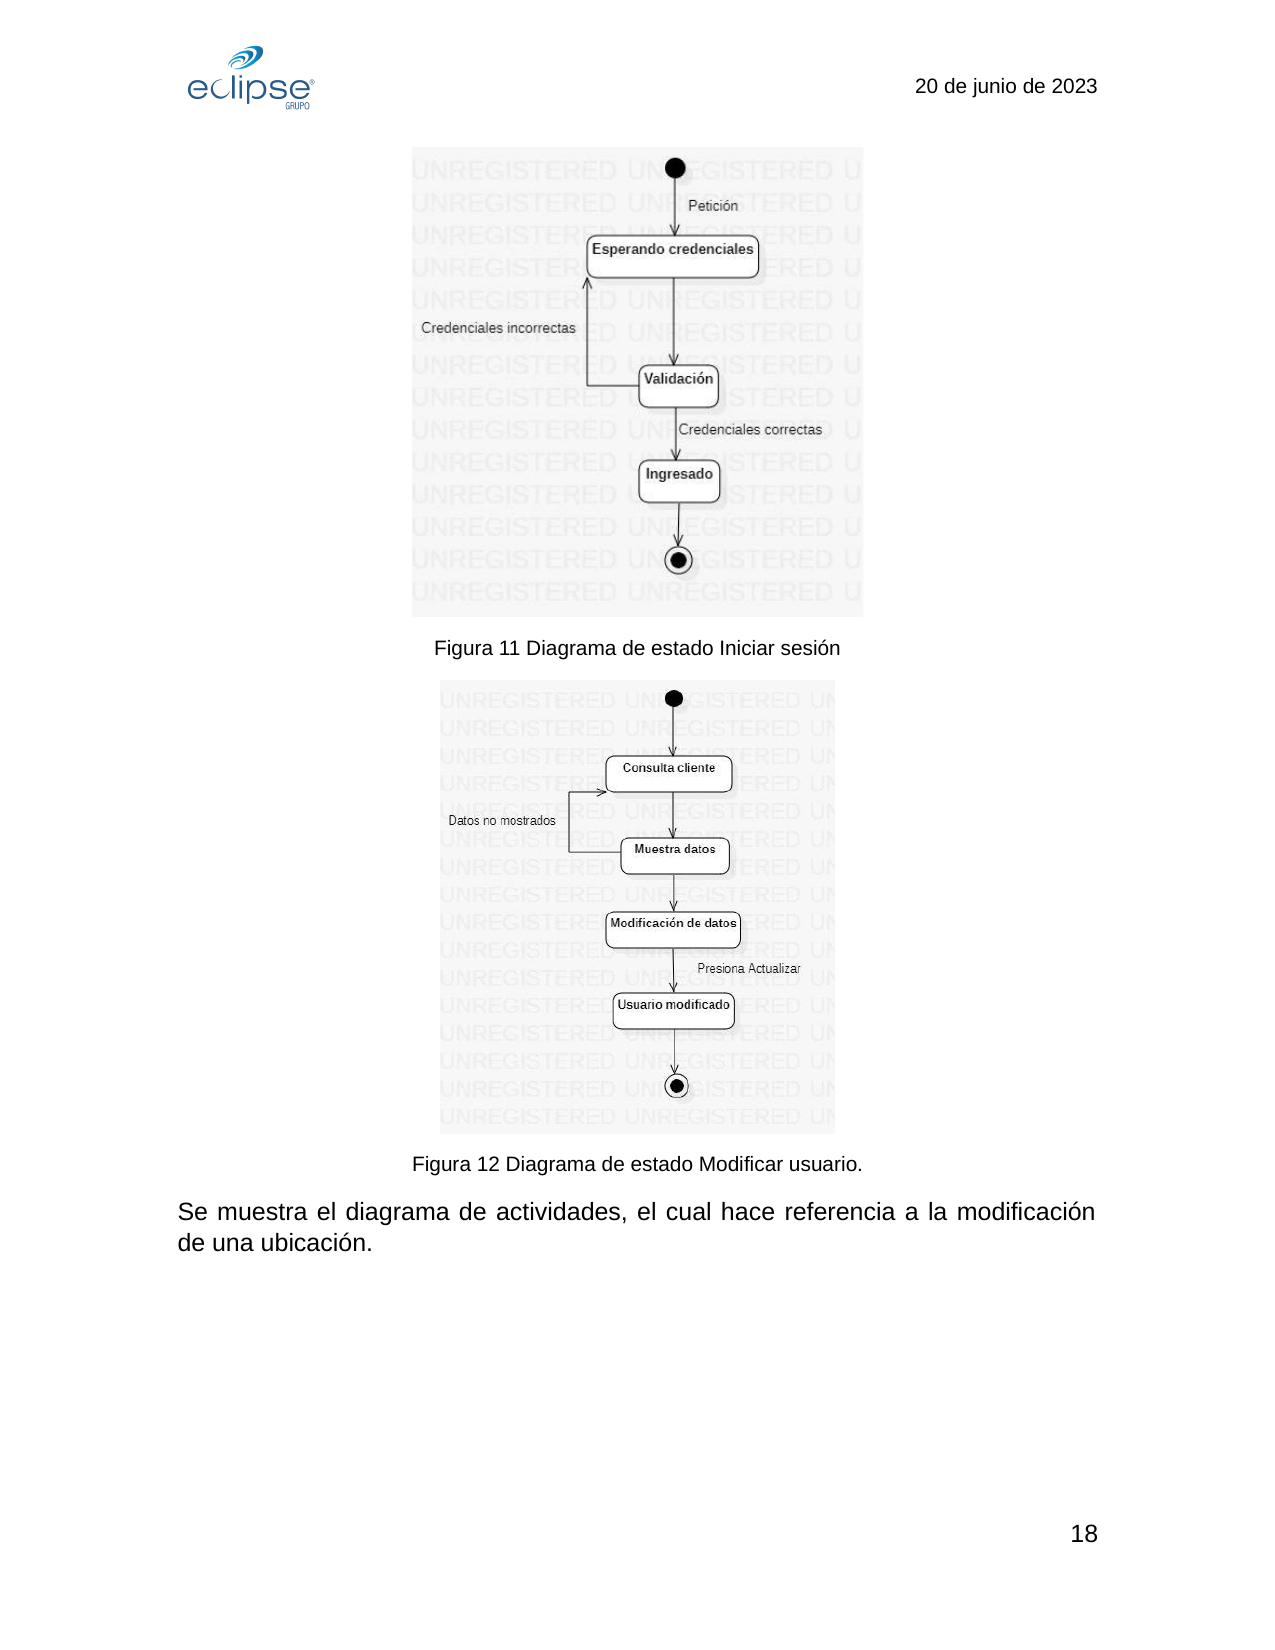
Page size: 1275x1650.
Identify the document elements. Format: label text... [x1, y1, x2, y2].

picture [178, 37, 323, 113]
picture [439, 680, 836, 1134]
picture [411, 147, 864, 617]
text Figura 12 Diagrama de estado Modificar usuario. [177, 1152, 1098, 1176]
text Se muestra el diagrama de actividades, el cual hace referencia a la modificación de una ubicación. [177, 1197, 1098, 1257]
text Figura 11 Diagrama de estado Iniciar sesión [177, 635, 1098, 659]
